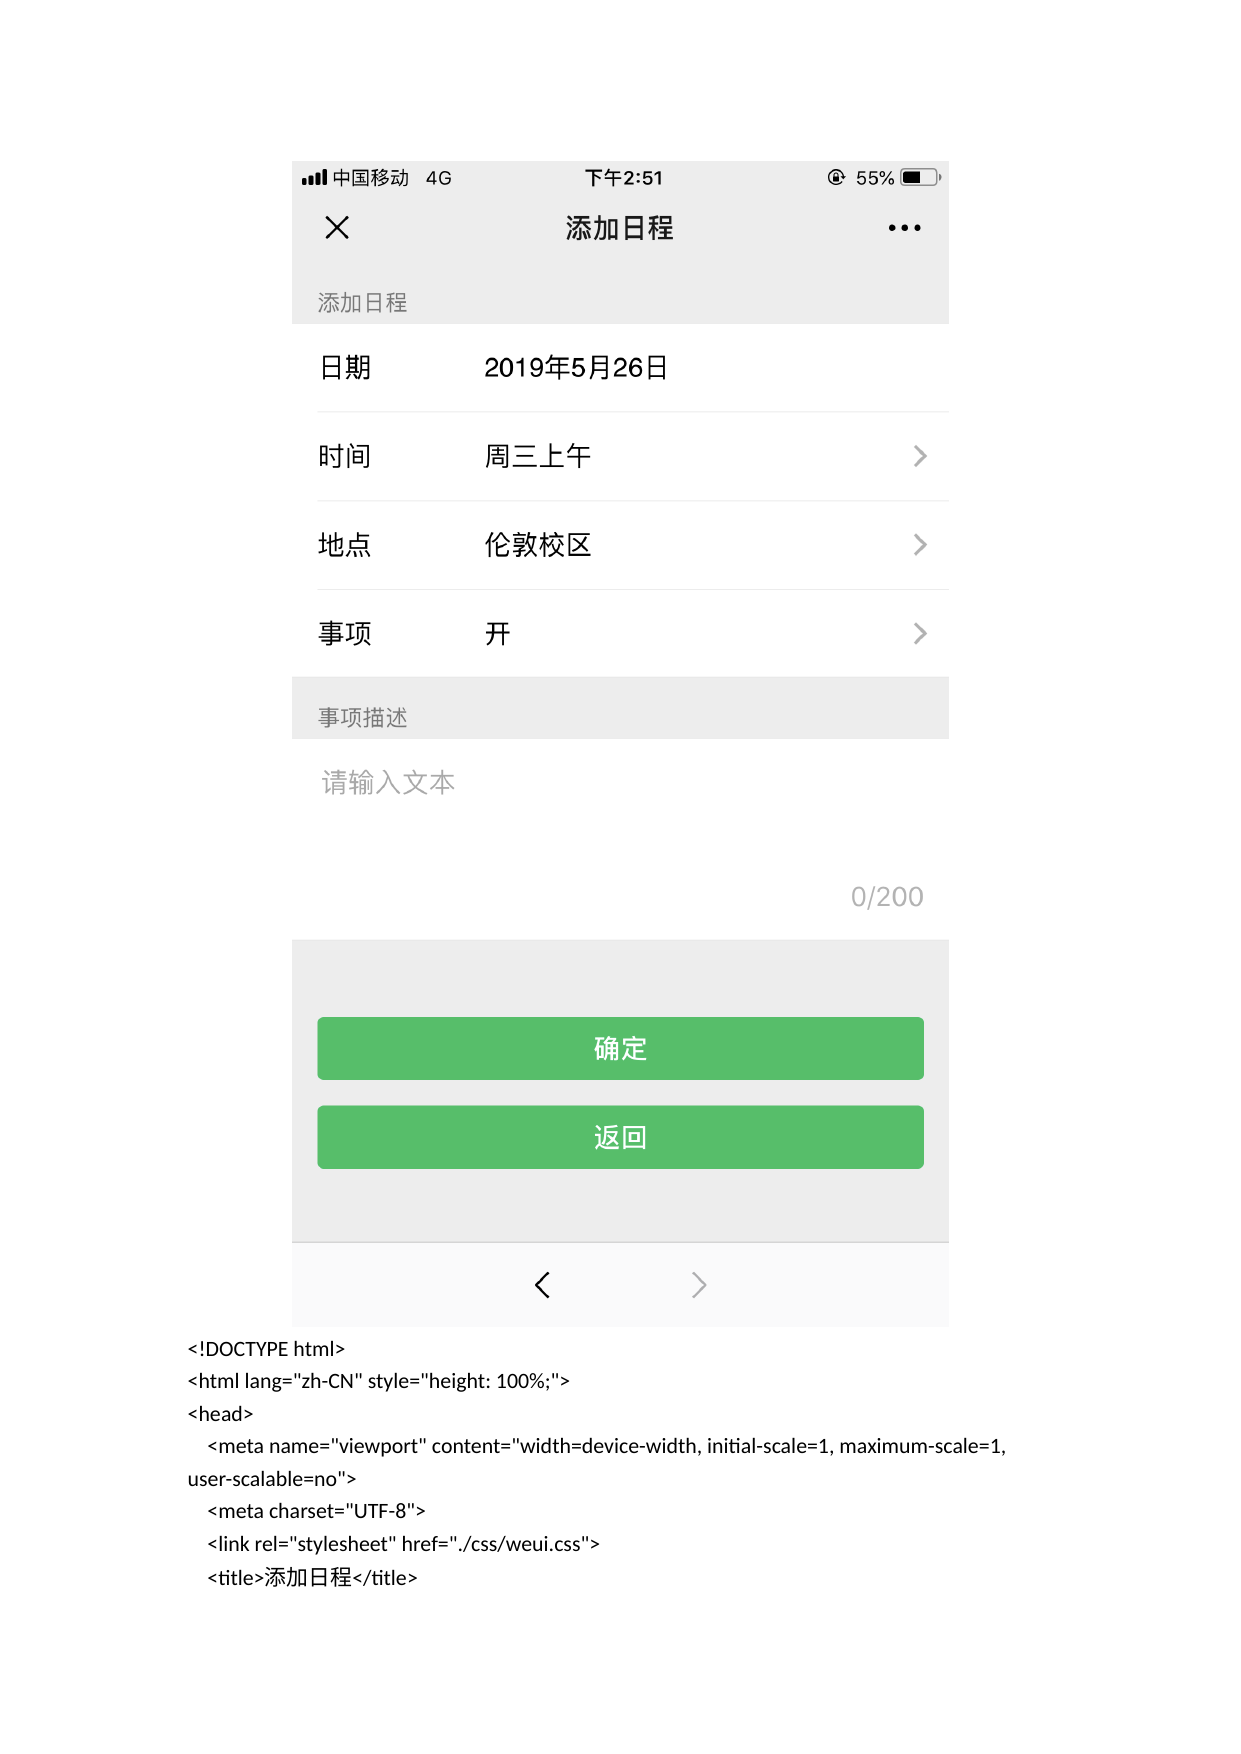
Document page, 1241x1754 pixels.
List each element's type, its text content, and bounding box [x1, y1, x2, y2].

text <html lang="zh-CN" style="height: 100%;"> [187, 1364, 1053, 1397]
text <link rel="stylesheet" href="./css/weui.css"> [187, 1527, 1053, 1559]
text <head> [187, 1397, 1053, 1429]
text <title>添加日程</title> [187, 1559, 1053, 1592]
picture [292, 161, 949, 1327]
text <!DOCTYPE html> [187, 1332, 1053, 1364]
text <meta charset="UTF-8"> [187, 1494, 1053, 1527]
text <meta name="viewport" content="width=device-width, initial-scale=1, maximum-scale=1, user-scalable=no"> [187, 1429, 1053, 1494]
